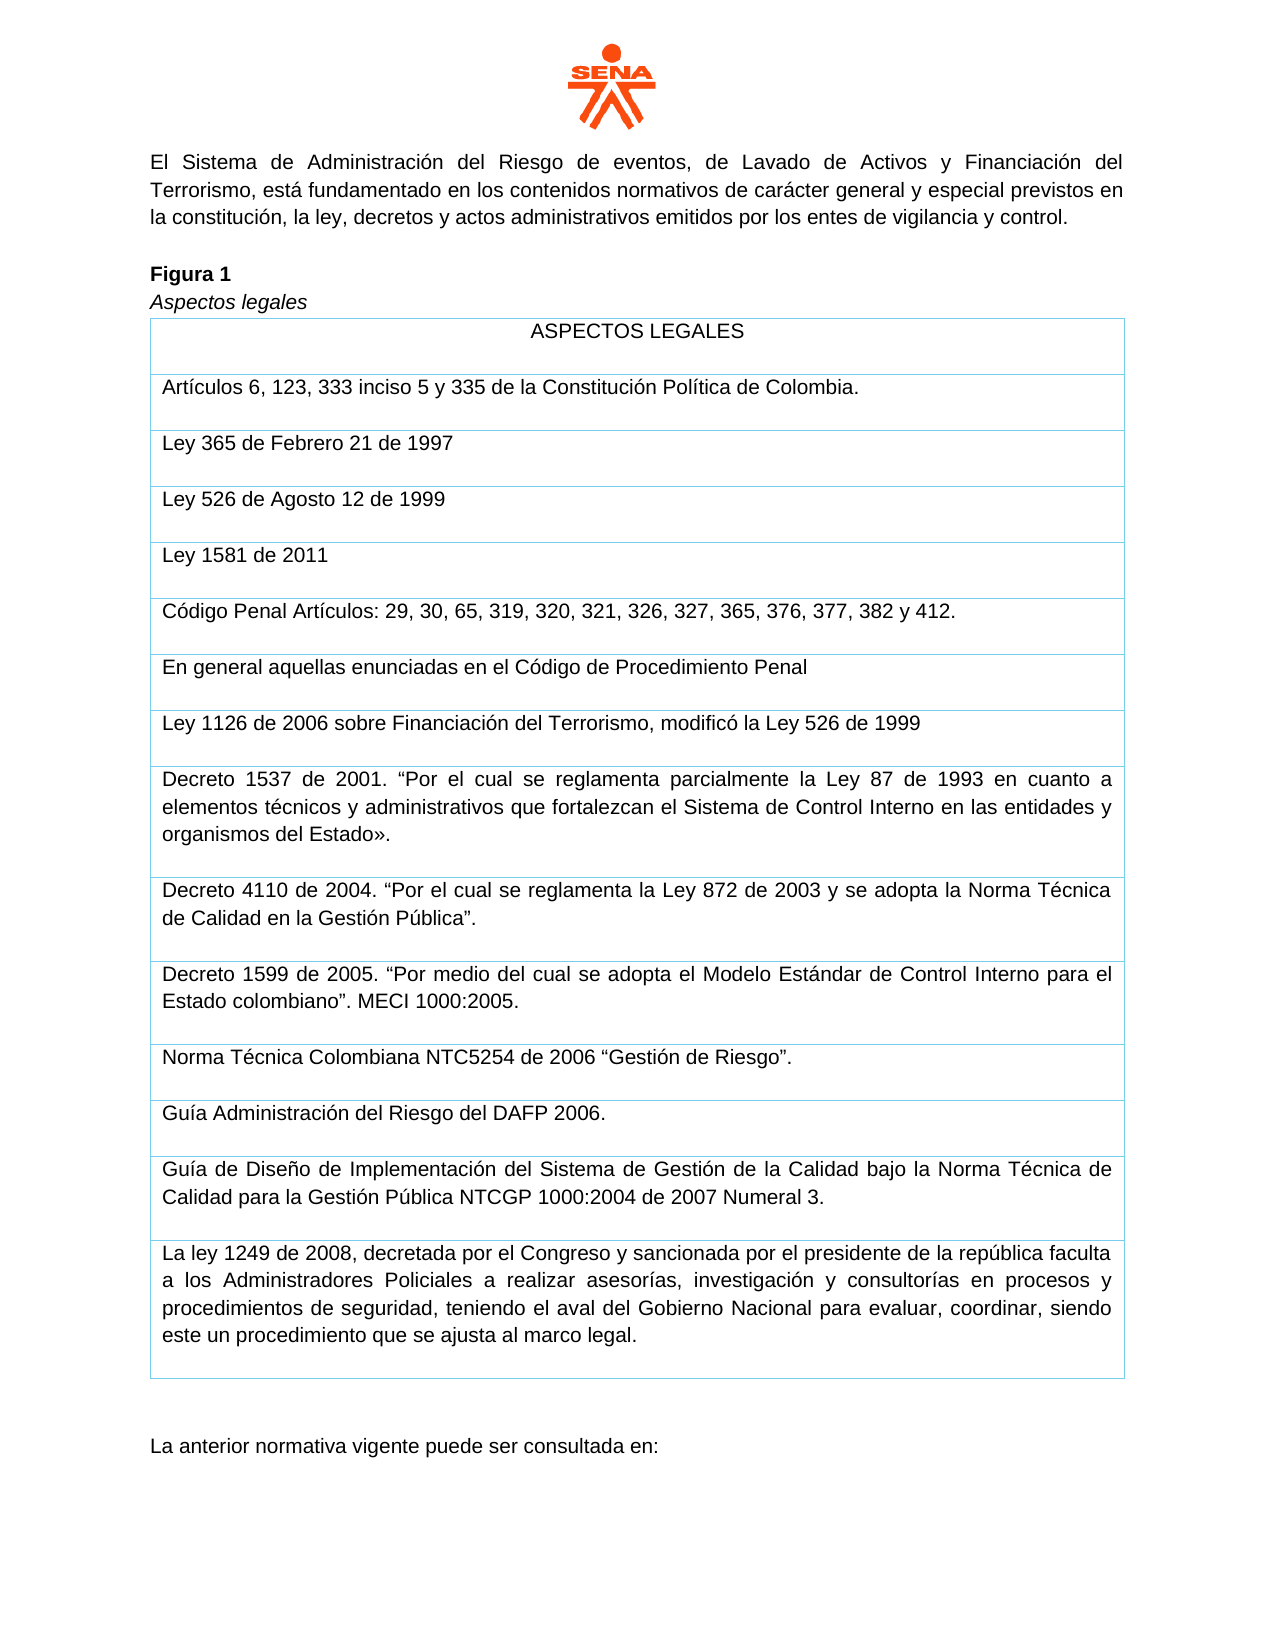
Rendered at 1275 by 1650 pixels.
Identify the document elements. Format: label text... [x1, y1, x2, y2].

table_cell La ley 1249 de 2008, decretada por el Congreso y sancionada por el presidente de la república faculta a los Administradores Policiales a realizar asesorías, investigación y consultorías en procesos y procedimientos de seguridad, teniendo el aval del Gobierno Nacional para evaluar, coordinar, siendo este un procedimiento que se ajusta al marco legal. [151, 1241, 1124, 1378]
table_cell Decreto 1537 de 2001. “Por el cual se reglamenta parcialmente la Ley 87 de 1993 en cuanto a elementos técnicos y administrativos que fortalezcan el Sistema de Control Interno en las entidades y organismos del Estado». [151, 767, 1124, 877]
table_cell Decreto 1599 de 2005. “Por medio del cual se adopta el Modelo Estándar de Control Interno para el Estado colombiano”. MECI 1000:2005. [151, 962, 1124, 1044]
table_cell Código Penal Artículos: 29, 30, 65, 319, 320, 321, 326, 327, 365, 376, 377, 382 y 412. [151, 599, 1124, 654]
text El Sistema de Administración del Riesgo de eventos, de Lavado de Activos y Financiación del Terrorismo, está fundamentado en los contenidos normativos de carácter general y especial previstos en la constitución, la ley, decretos y actos administrativos emitidos por los entes de vigilancia y control. [150, 150, 1125, 229]
table_cell Ley 1126 de 2006 sobre Financiación del Terrorismo, modificó la Ley 526 de 1999 [151, 711, 1124, 766]
text La anterior normativa vigente puede ser consultada en: [150, 1434, 1125, 1458]
table_header ASPECTOS LEGALES [151, 319, 1124, 374]
text Aspectos legales [150, 290, 1125, 314]
table_cell Artículos 6, 123, 333 inciso 5 y 335 de la Constitución Política de Colombia. [151, 375, 1124, 430]
table_cell Ley 526 de Agosto 12 de 1999 [151, 487, 1124, 542]
table_cell Guía de Diseño de Implementación del Sistema de Gestión de la Calidad bajo la Norma Técnica de Calidad para la Gestión Pública NTCGP 1000:2004 de 2007 Numeral 3. [151, 1157, 1124, 1240]
table_cell Ley 1581 de 2011 [151, 543, 1124, 598]
table_cell Guía Administración del Riesgo del DAFP 2006. [151, 1101, 1124, 1156]
table_cell Ley 365 de Febrero 21 de 1997 [151, 431, 1124, 486]
table_cell Norma Técnica Colombiana NTC5254 de 2006 “Gestión de Riesgo”. [151, 1045, 1124, 1100]
table_cell En general aquellas enunciadas en el Código de Procedimiento Penal [151, 655, 1124, 710]
text Figura 1 [150, 260, 1125, 286]
picture [558, 40, 662, 134]
table_cell Decreto 4110 de 2004. “Por el cual se reglamenta la Ley 872 de 2003 y se adopta la Norma Técnica de Calidad en la Gestión Pública”. [151, 878, 1124, 961]
